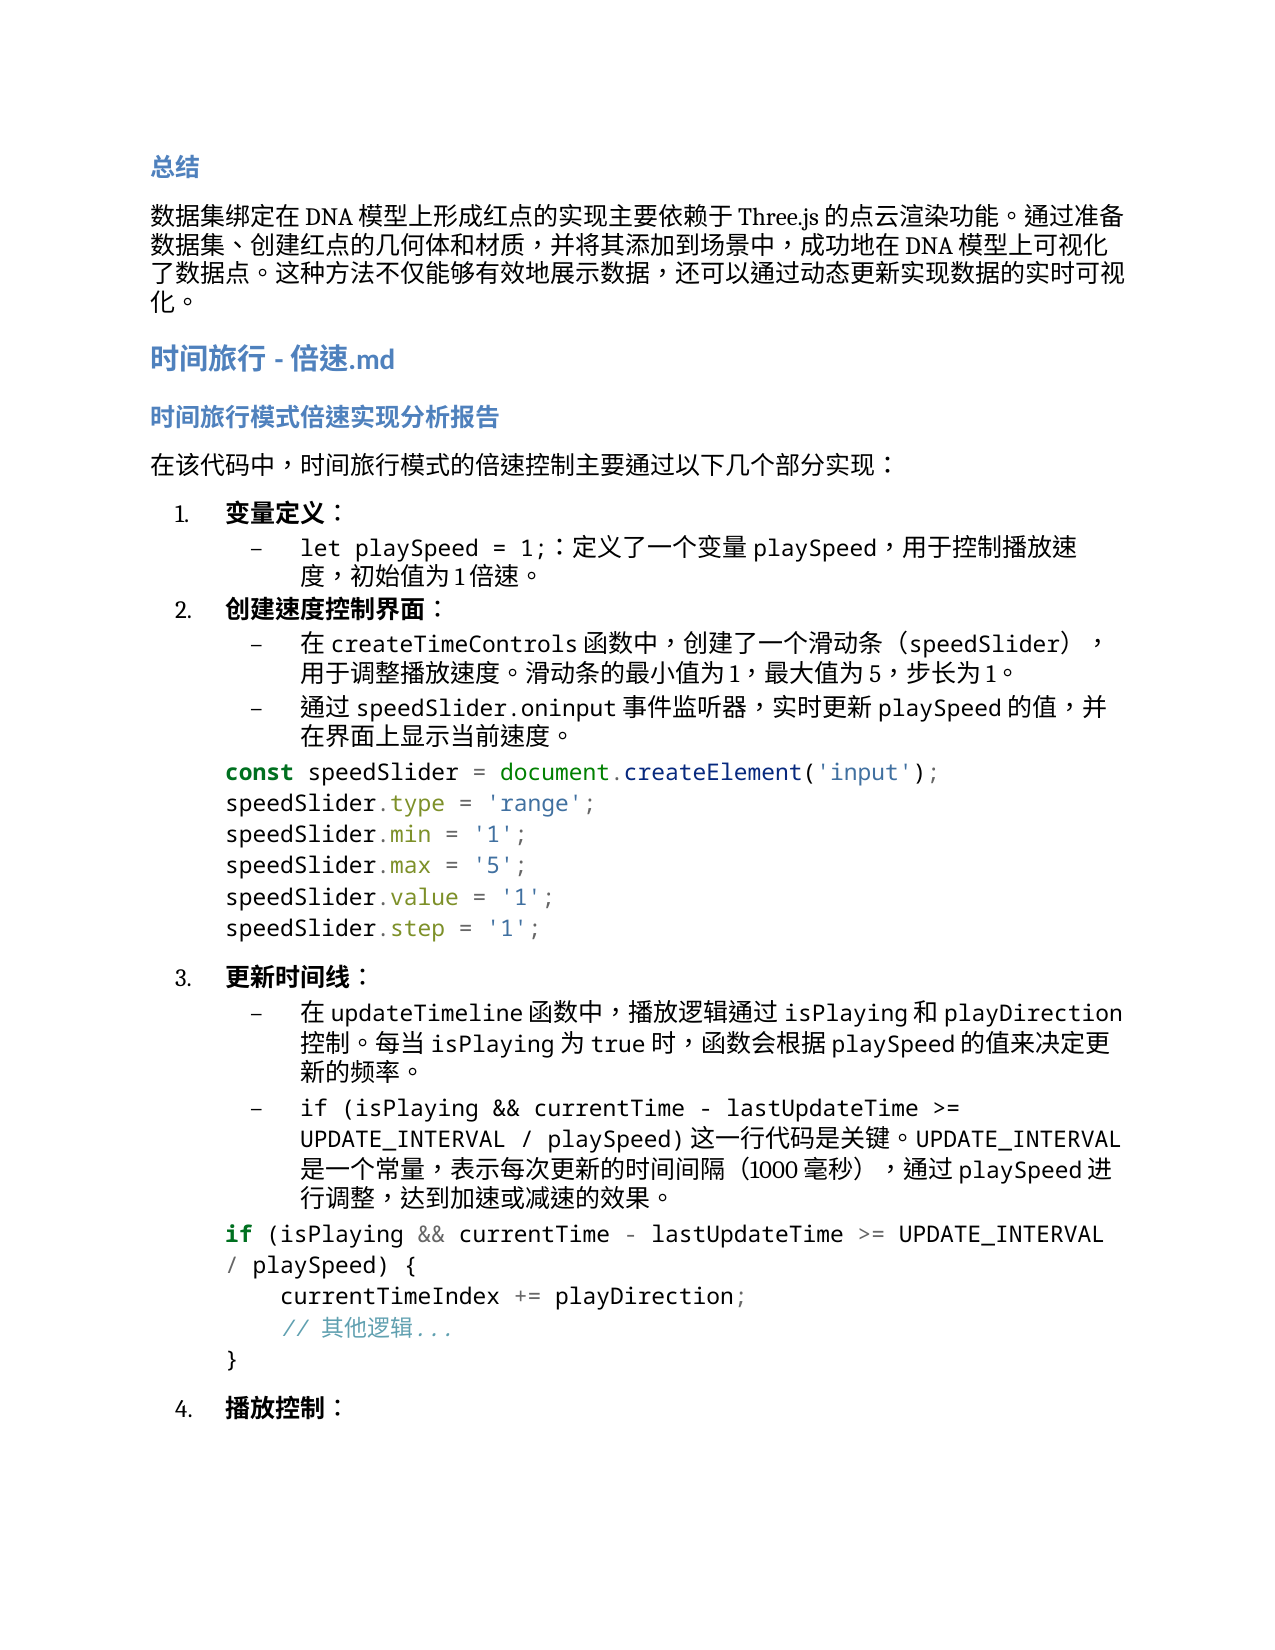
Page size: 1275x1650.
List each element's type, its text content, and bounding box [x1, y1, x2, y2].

list 在 updateTimeline 函数中，播放逻辑通过 isPlaying 和 playDirection 控制。每当 isPlaying 为 true 时，函数会根据 playSpeed 的值来决定更新的频率。 [250, 997, 1125, 1088]
list if (isPlaying && currentTime - lastUpdateTime >= UPDATE_INTERVAL / playSpeed) 这一行代码是关键。UPDATE_INTERVAL 是一个常量，表示每次更新的时间间隔（1000毫秒），通过 playSpeed 进行调整，达到加速或减速的效果。 [250, 1092, 1125, 1214]
list 更新时间线： [175, 964, 1125, 993]
list 播放控制： [175, 1395, 1125, 1424]
list const speedSlider = document.createElement('input'); speedSlider.type = 'range'; speedSlider.min = '1'; speedSlider.max = '5'; speedSlider.value = '1'; speedSlider.step = '1'; [175, 756, 1125, 943]
subtitle 总结 [150, 150, 1125, 184]
text 数据集绑定在DNA模型上形成红点的实现主要依赖于Three.js的点云渲染功能。通过准备数据集、创建红点的几何体和材质，并将其添加到场景中，成功地在DNA模型上可视化了数据点。这种方法不仅能够有效地展示数据，还可以通过动态更新实现数据的实时可视化。 [150, 203, 1125, 318]
list 变量定义： [175, 499, 1125, 528]
subtitle 时间旅行 - 倍速.md [150, 339, 1125, 378]
subtitle 时间旅行模式倍速实现分析报告 [150, 399, 1125, 433]
list 通过 speedSlider.oninput 事件监听器，实时更新 playSpeed 的值，并在界面上显示当前速度。 [250, 692, 1125, 752]
list if (isPlaying && currentTime - lastUpdateTime >= UPDATE_INTERVAL / playSpeed) { currentTimeIndex += playDirection; // 其他逻辑... } [175, 1218, 1125, 1374]
list 创建速度控制界面： [175, 596, 1125, 624]
text 在该代码中，时间旅行模式的倍速控制主要通过以下几个部分实现： [150, 452, 1125, 481]
list let playSpeed = 1;：定义了一个变量 playSpeed，用于控制播放速度，初始值为1倍速。 [250, 532, 1125, 592]
list 在 createTimeControls 函数中，创建了一个滑动条（speedSlider），用于调整播放速度。滑动条的最小值为1，最大值为5，步长为1。 [250, 628, 1125, 688]
